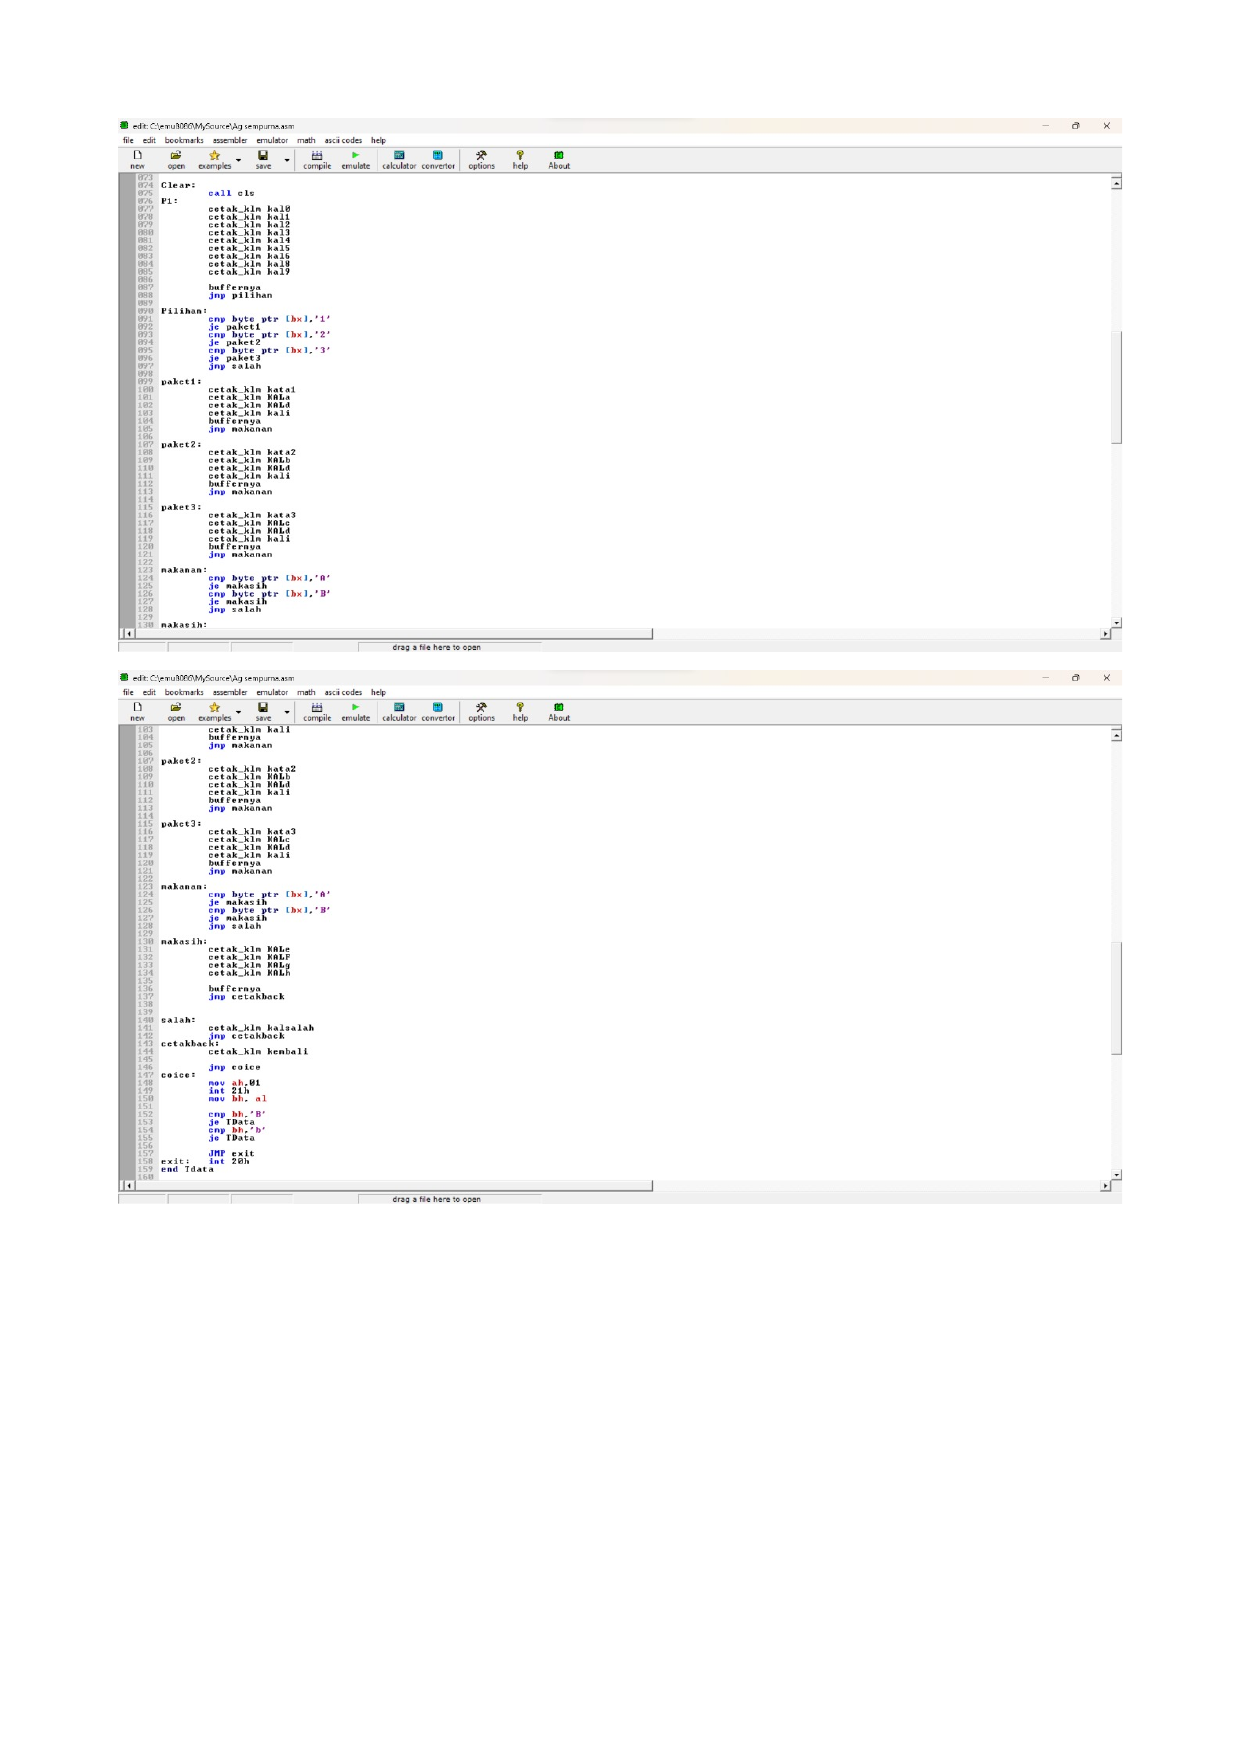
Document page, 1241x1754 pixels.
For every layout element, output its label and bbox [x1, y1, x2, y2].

picture [118, 118, 1123, 652]
picture [118, 670, 1123, 1204]
